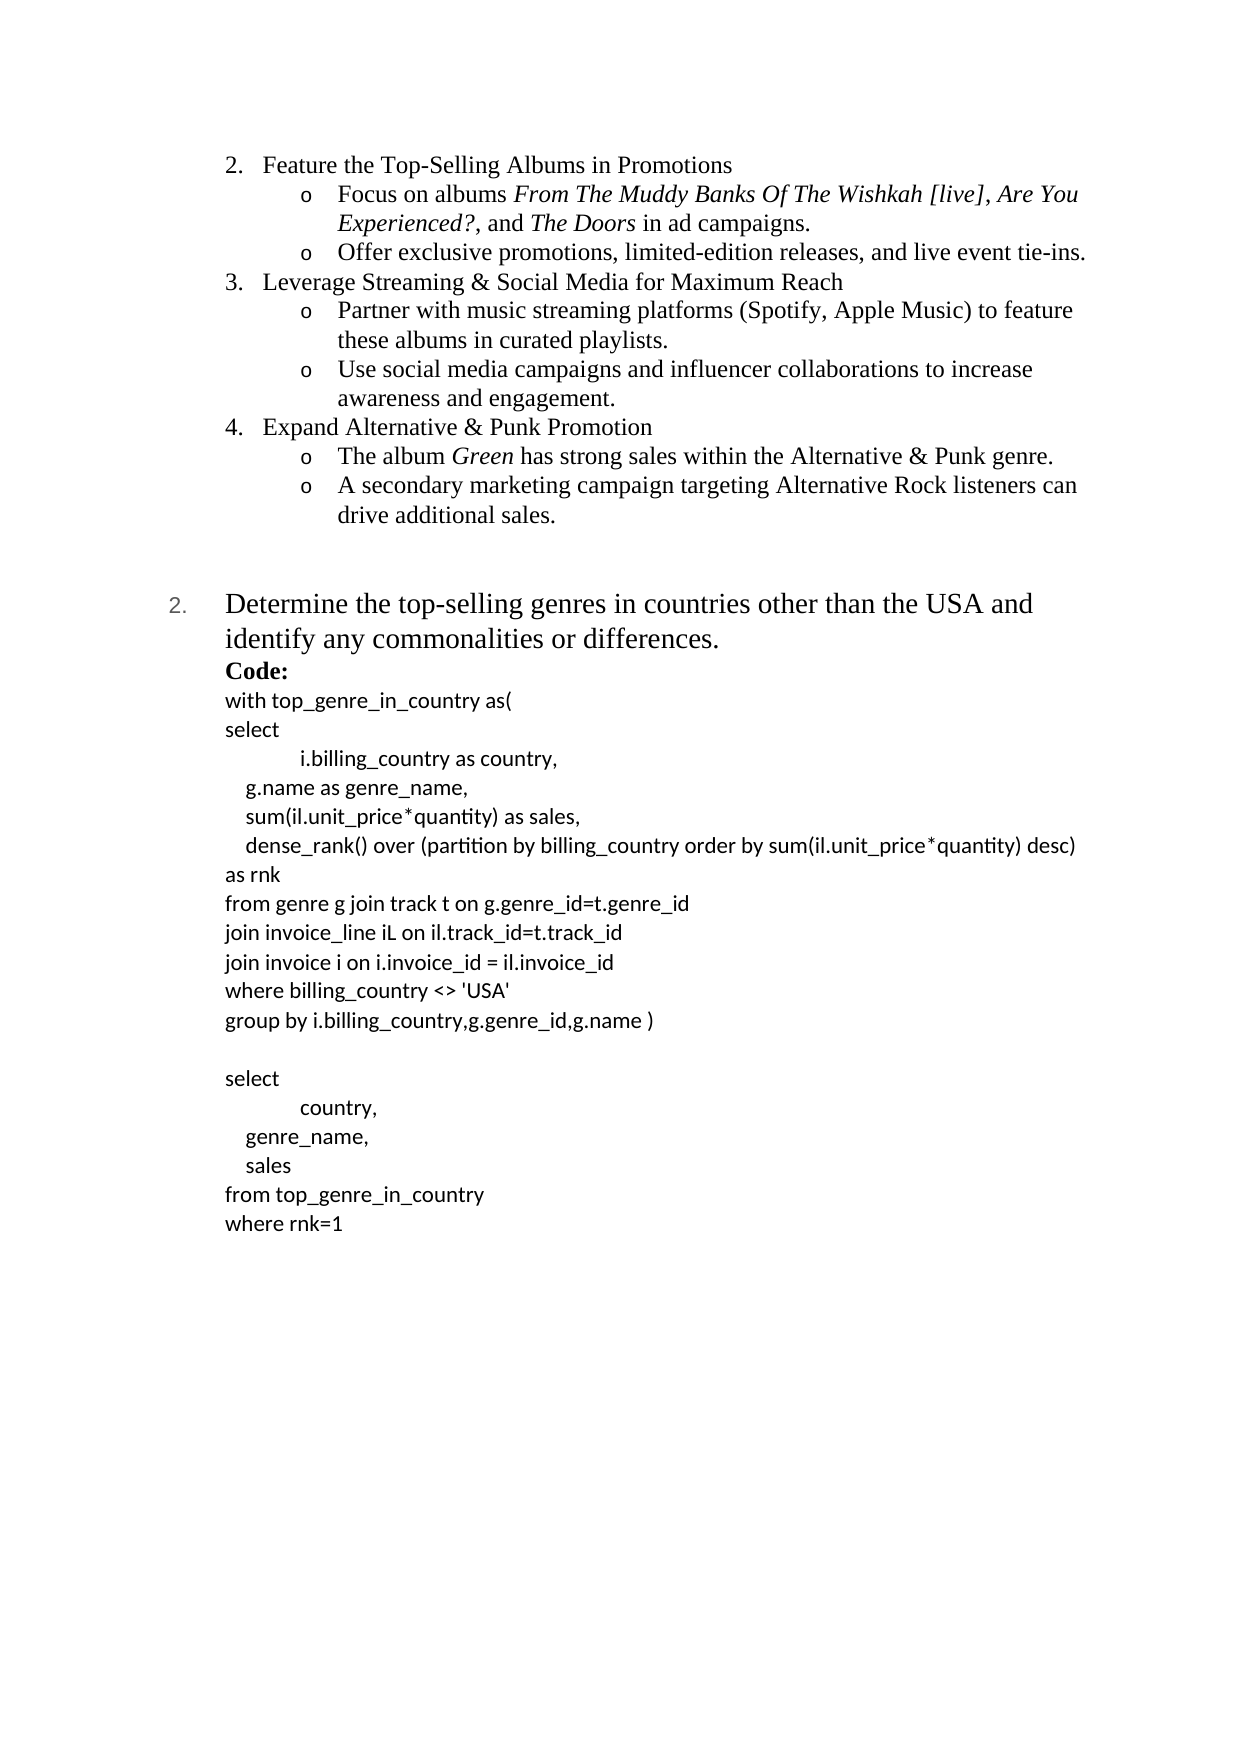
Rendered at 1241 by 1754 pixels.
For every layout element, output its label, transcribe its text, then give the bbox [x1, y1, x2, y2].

text where rnk=1 [225, 1209, 1090, 1237]
text Code: with top_genre_in_country as( [225, 656, 1090, 714]
text join invoice_line iL on il.track_id=t.track_id [225, 918, 1090, 947]
text sum(il.unit_price*quantity) as sales, [225, 802, 1090, 830]
text country, [225, 1093, 1090, 1121]
list A secondary marketing campaign targeting Alternative Rock listeners can drive additional sales. [300, 470, 1090, 557]
text g.name as genre_name, [225, 773, 1090, 801]
text genre_name, [225, 1122, 1090, 1150]
text select [225, 715, 1090, 743]
list Focus on albums From The Muddy Banks Of The Wishkah [live], Are You Experienced?, and The Doors in ad campaigns. [300, 179, 1090, 237]
text from top_genre_in_country [225, 1180, 1090, 1208]
list Offer exclusive promotions, limited-edition releases, and live event tie-ins. [300, 237, 1090, 267]
text join invoice i on i.invoice_id = il.invoice_id [225, 948, 1090, 976]
list Leverage Streaming & Social Media for Maximum Reach [225, 267, 1090, 295]
list Expand Alternative & Punk Promotion [225, 412, 1090, 441]
text select [225, 1064, 1090, 1092]
text i.billing_country as country, [225, 744, 1090, 772]
text sales [225, 1151, 1090, 1179]
text group by i.billing_country,g.genre_id,g.name ) [225, 1006, 1090, 1034]
text dense_rank() over (partition by billing_country order by sum(il.unit_price*quantity) desc) as rnk [225, 831, 1090, 888]
list Use social media campaigns and influencer collaborations to increase awareness and engagement. [300, 354, 1090, 412]
text where billing_country <> 'USA' [225, 977, 1090, 1005]
list Determine the top-selling genres in countries other than the USA and identify any commonalities or differences. [187, 587, 1090, 655]
list The album Green has strong sales within the Alternative & Punk genre. [300, 441, 1090, 470]
text from genre g join track t on g.genre_id=t.genre_id [225, 889, 1090, 917]
list Feature the Top-Selling Albums in Promotions [225, 150, 1090, 179]
list Partner with music streaming platforms (Spotify, Apple Music) to feature these albums in curated playlists. [300, 295, 1090, 354]
